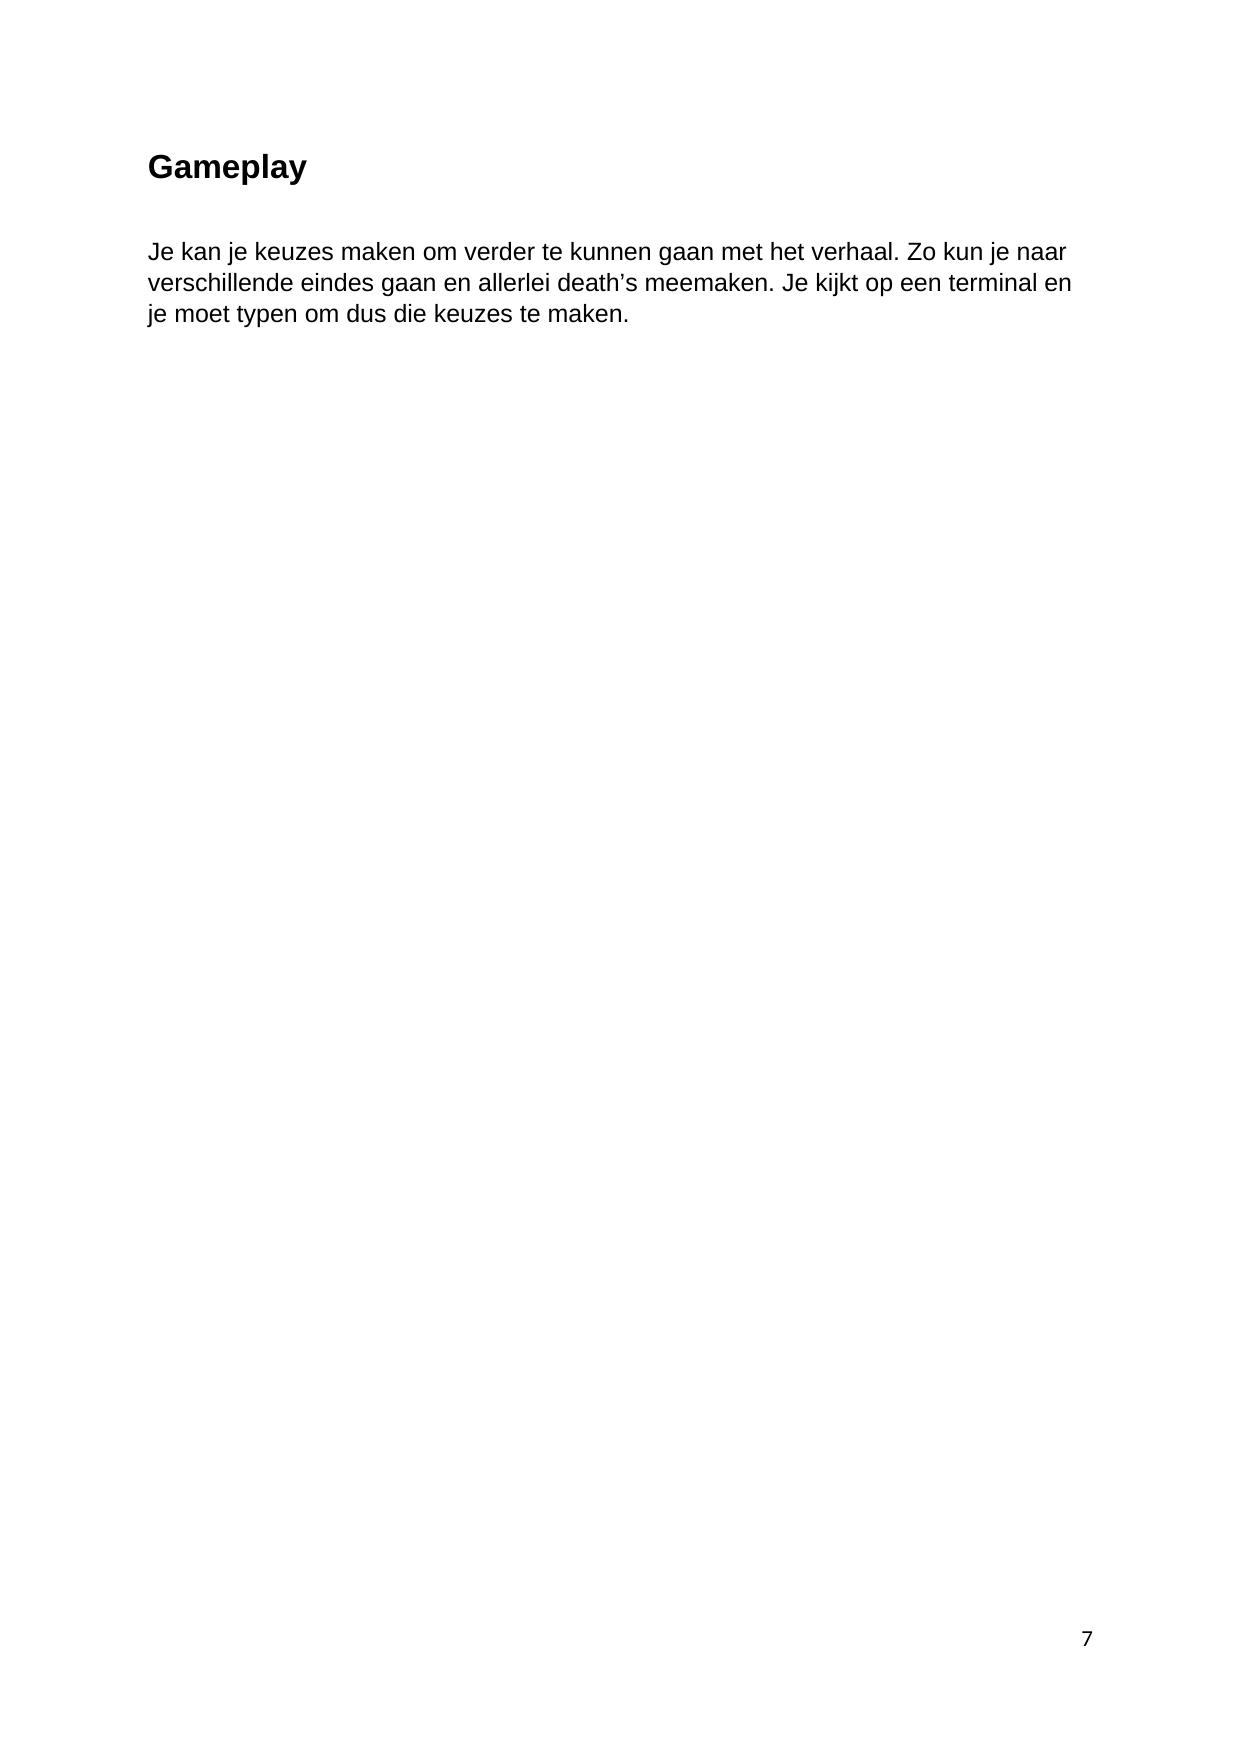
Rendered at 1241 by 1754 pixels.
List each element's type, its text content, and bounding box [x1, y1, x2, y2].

text Je kan je keuzes maken om verder te kunnen gaan met het verhaal. Zo kun je naar verschillende eindes gaan en allerlei death’s meemaken. Je kijkt op een terminal en je moet typen om dus die keuzes te maken. [148, 237, 1093, 328]
subtitle Gameplay [148, 148, 1093, 186]
